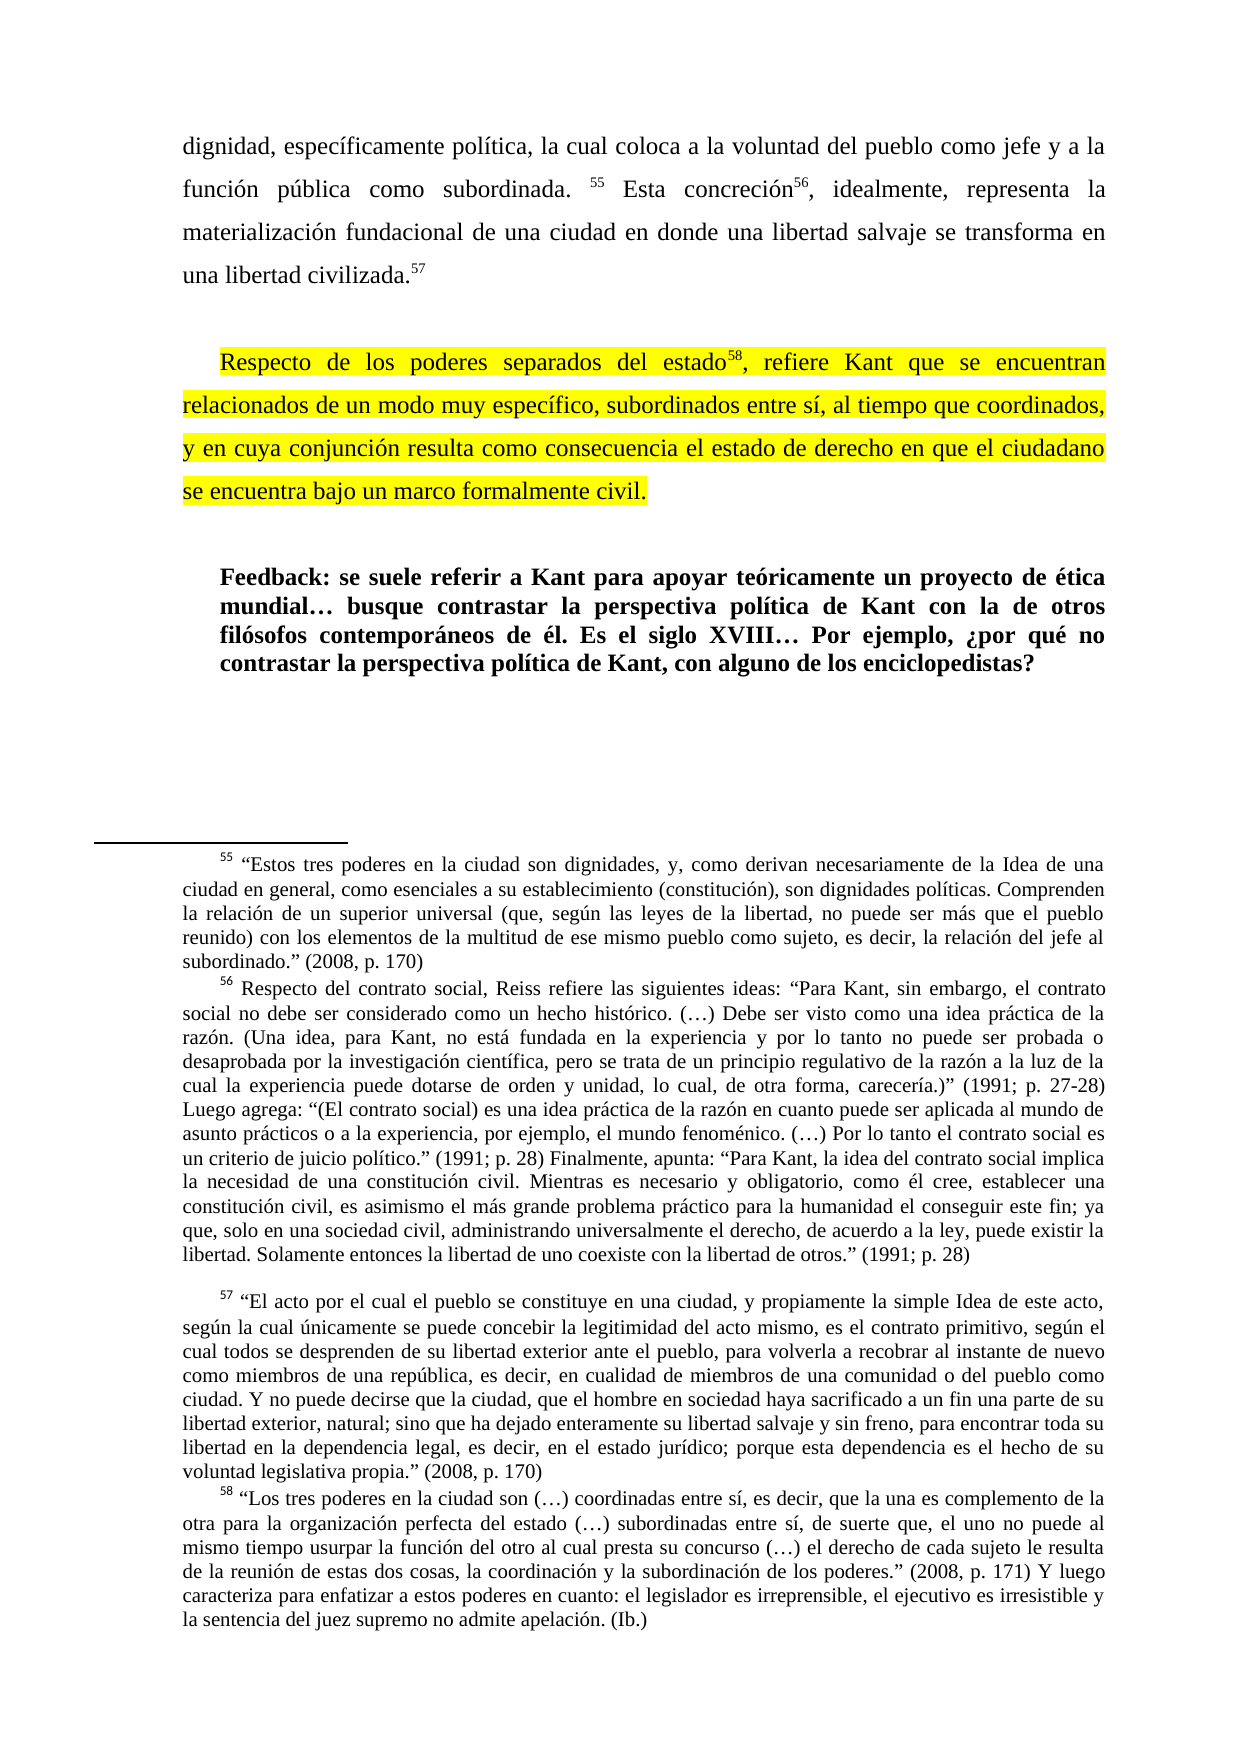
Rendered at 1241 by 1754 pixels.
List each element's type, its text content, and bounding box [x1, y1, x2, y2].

text En esta lectura, la conjugación de los ciudadanos deliberantes que unifican su voluntad en una legislación tienen una relación con los poderes que constituyen el estado un tipo de dignidad, específicamente política, la cual coloca a la voluntad del pueblo como jefe y a la función pública como subordinada. Esta concreción, idealmente, representa la materialización fundacional de una ciudad en donde una libertad salvaje se transforma en una libertad civilizada. [182, 131, 1106, 289]
text Respecto de los poderes separados del estado, refiere Kant que se encuentran relacionados de un modo muy específico, subordinados entre sí, al tiempo que coordinados, y en cuya conjunción resulta como consecuencia el estado de derecho en que el ciudadano se encuentra bajo un marco formalmente civil. [182, 460, 1106, 505]
text Feedback: se suele referir a Kant para apoyar teóricamente un proyecto de ética mundial… busque contrastar la perspectiva política de Kant con la de otros filósofos contemporáneos de él. Es el siglo XVIII… Por ejemplo, ¿por qué no contrastar la perspectiva política de Kant, con alguno de los enciclopedistas? [219, 562, 1106, 677]
text Respecto de los poderes separados del estado, refiere Kant que se encuentran relacionados de un modo muy específico, subordinados entre sí, al tiempo que coordinados, y en cuya conjunción resulta como consecuencia el estado de derecho en que el ciudadano se encuentra bajo un marco formalmente civil. [182, 347, 1106, 412]
text Respecto de los poderes separados del estado, refiere Kant que se encuentran relacionados de un modo muy específico, subordinados entre sí, al tiempo que coordinados, y en cuya conjunción resulta como consecuencia el estado de derecho en que el ciudadano se encuentra bajo un marco formalmente civil. [182, 413, 1106, 459]
